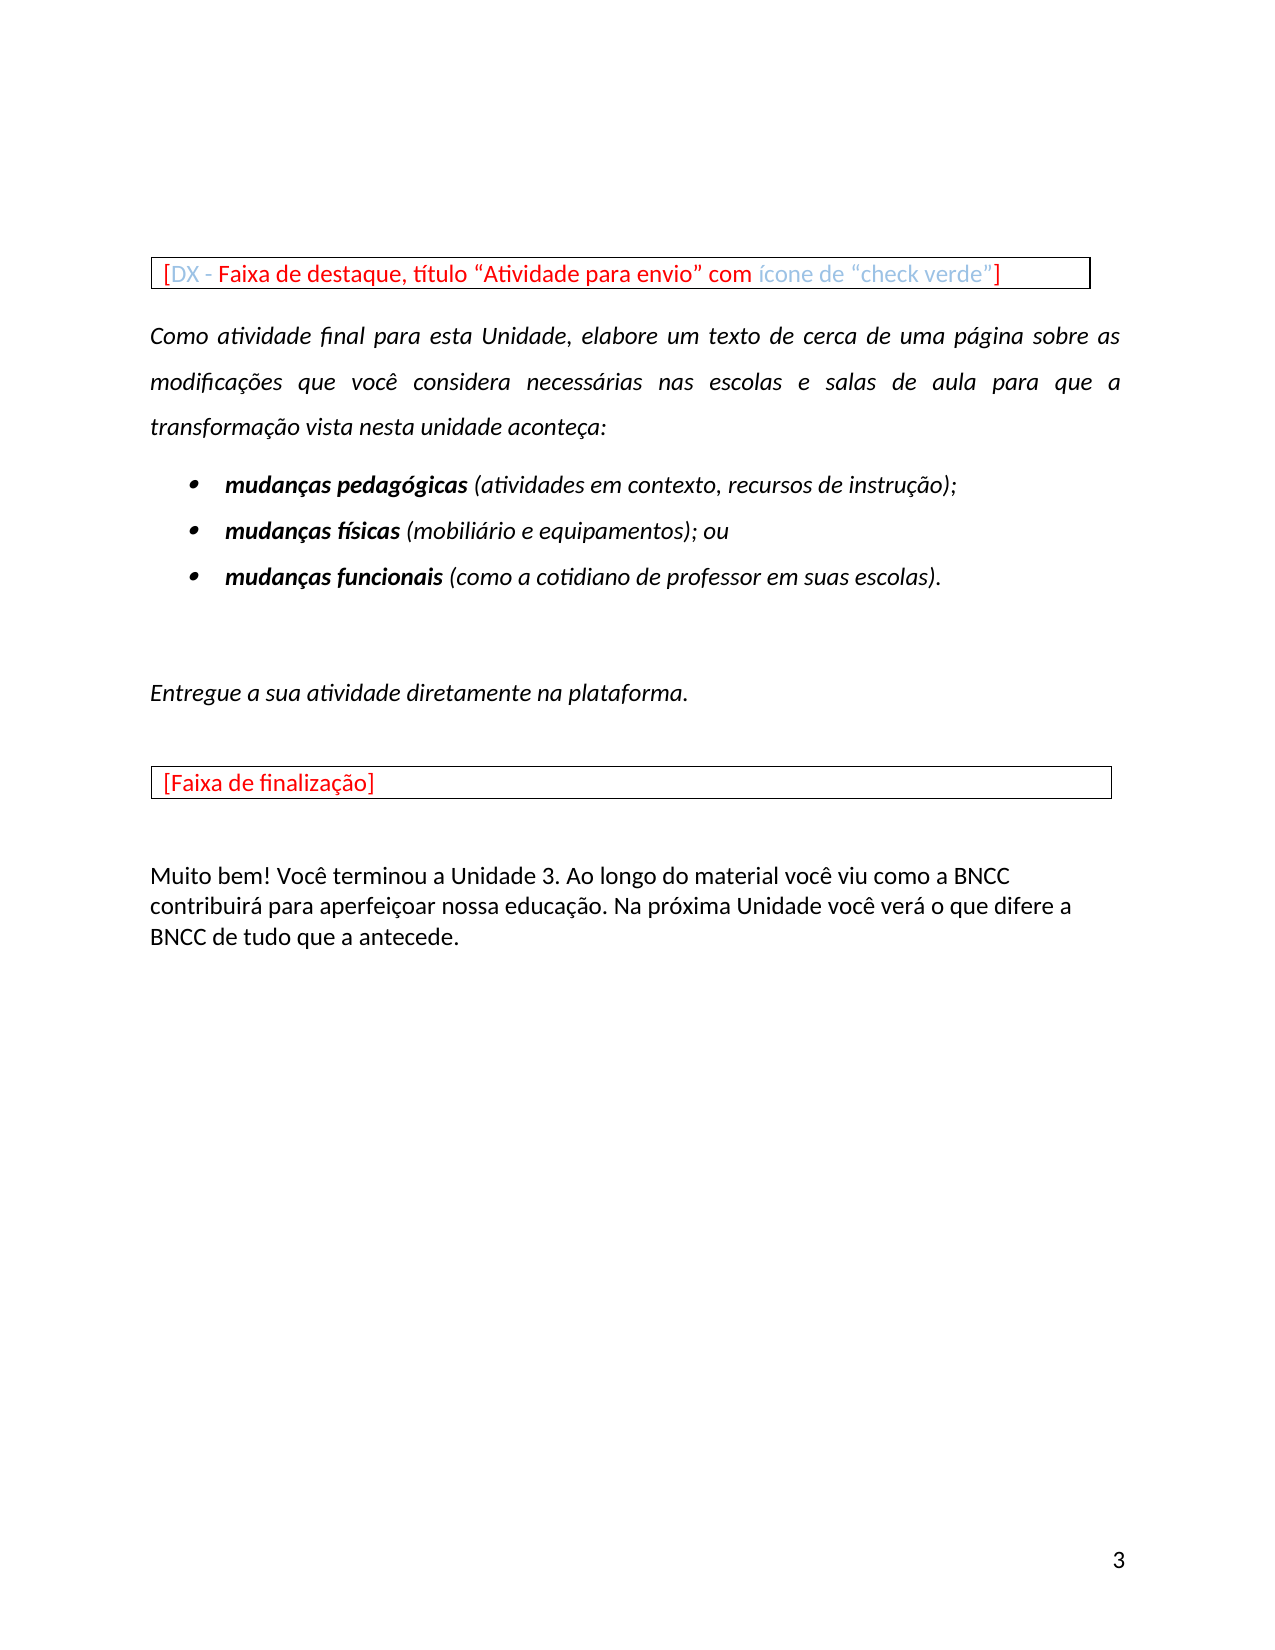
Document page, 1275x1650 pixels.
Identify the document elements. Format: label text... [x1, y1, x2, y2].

table_header [Faixa de finalização] [152, 767, 1111, 798]
table_header [DX - Faixa de destaque, título “Atividade para envio” com ícone de “check verde”] [152, 258, 1089, 288]
text Entregue a sua atividade diretamente na plataforma. [150, 677, 1125, 708]
list mudanças pedagógicas (atividades em contexto, recursos de instrução); [187, 469, 1125, 500]
list mudanças funcionais (como a cotidiano de professor em suas escolas). [187, 561, 1125, 592]
text Muito bem! Você terminou a Unidade 3. Ao longo do material você viu como a BNCC contribuirá para aperfeiçoar nossa educação. Na próxima Unidade você verá o que difere a BNCC de tudo que a antecede. [150, 860, 1125, 951]
list mudanças físicas (mobiliário e equipamentos); ou [187, 515, 1125, 546]
text Como atividade final para esta Unidade, elabore um texto de cerca de uma página sobre as modificações que você considera necessárias nas escolas e salas de aula para que a transformação vista nesta unidade aconteça: [150, 320, 1125, 442]
